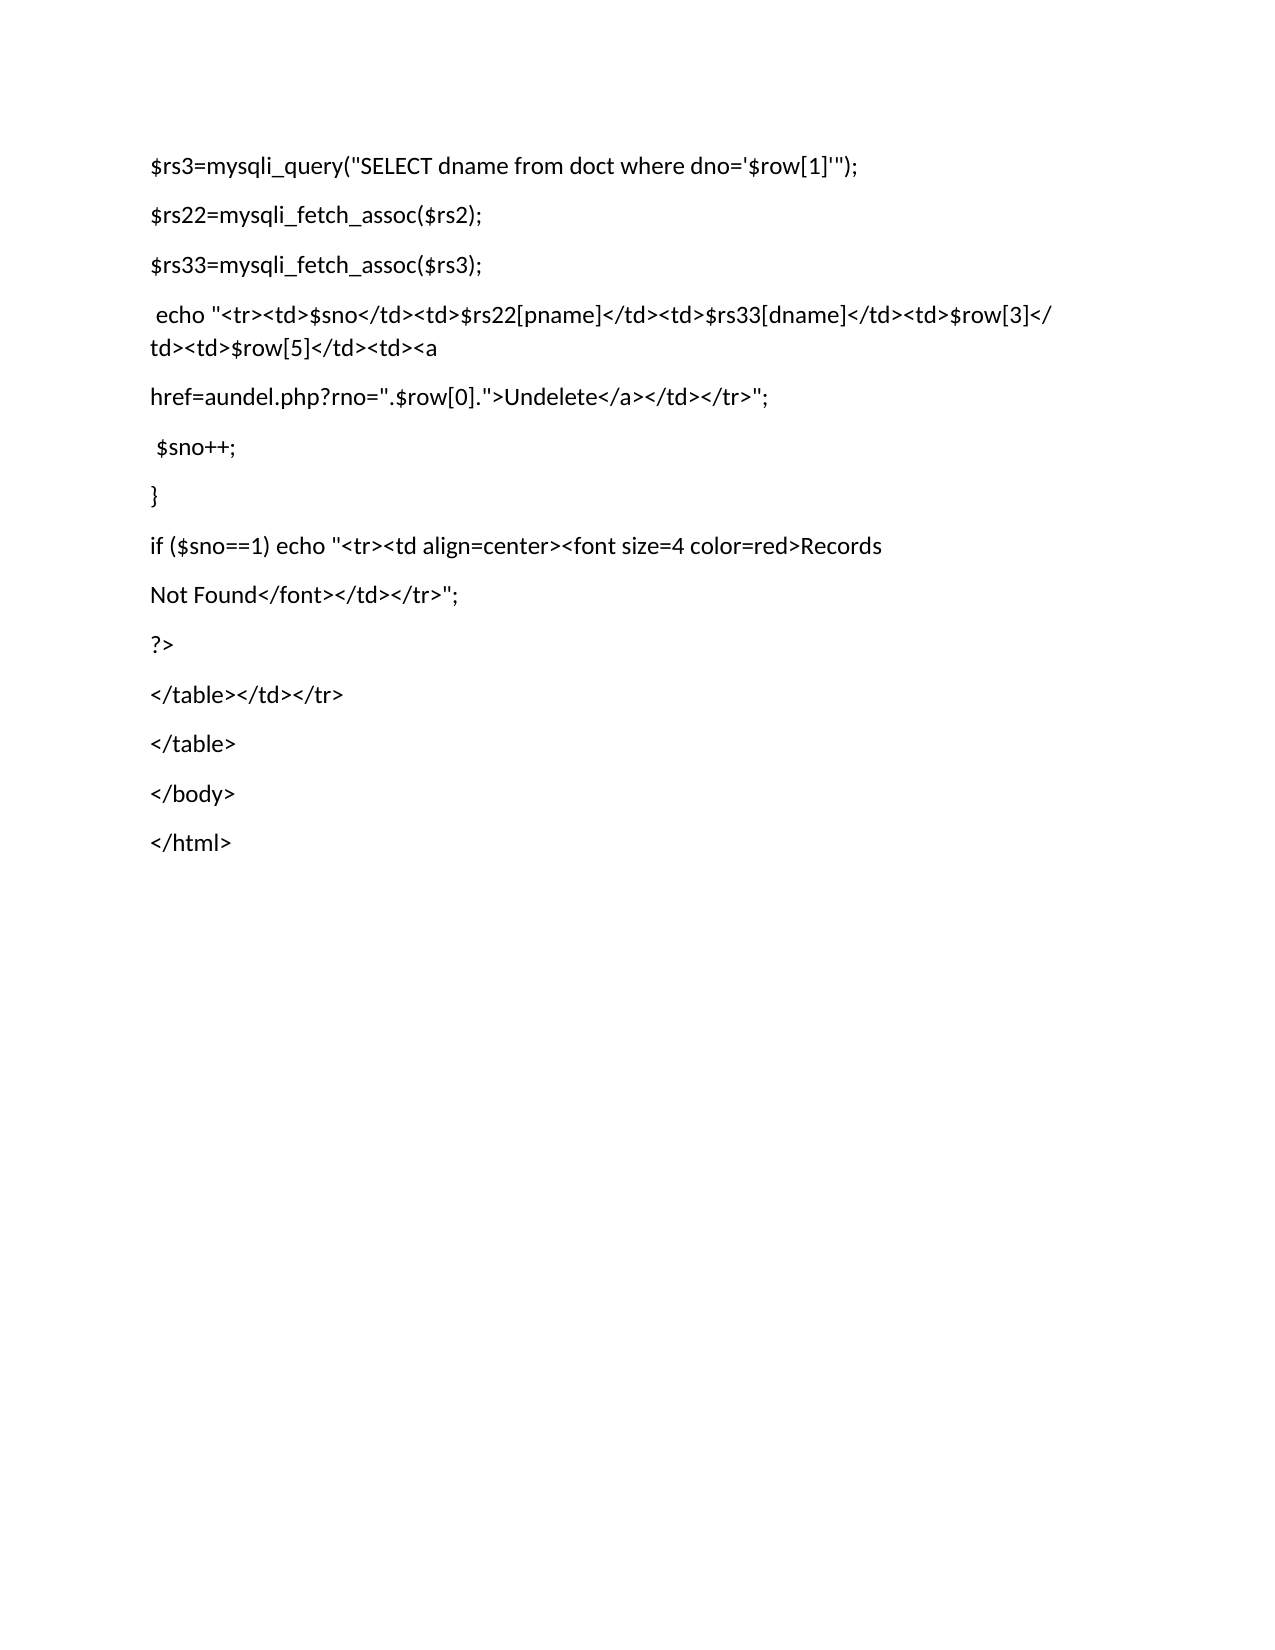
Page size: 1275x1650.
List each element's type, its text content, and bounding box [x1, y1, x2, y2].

text ?> [150, 629, 1125, 660]
text </table></td></tr> [150, 679, 1125, 709]
text $rs3=mysqli_query("SELECT dname from doct where dno='$row[1]'"); [150, 150, 1125, 181]
text </table> [150, 728, 1125, 759]
text href=aundel.php?rno=".$row[0].">Undelete</a></td></tr>"; [150, 381, 1125, 412]
text </body> [150, 778, 1125, 808]
text </html> [150, 827, 1125, 858]
text $sno++; [150, 431, 1125, 461]
text if ($sno==1) echo "<tr><td align=center><font size=4 color=red>Records [150, 530, 1125, 561]
text Not Found</font></td></tr>"; [150, 579, 1125, 610]
text } [150, 480, 1125, 511]
text $rs22=mysqli_fetch_assoc($rs2); [150, 199, 1125, 230]
text $rs33=mysqli_fetch_assoc($rs3); [150, 249, 1125, 280]
text echo "<tr><td>$sno</td><td>$rs22[pname]</td><td>$rs33[dname]</td><td>$row[3]</td><td>$row[5]</td><td><a [150, 299, 1125, 362]
